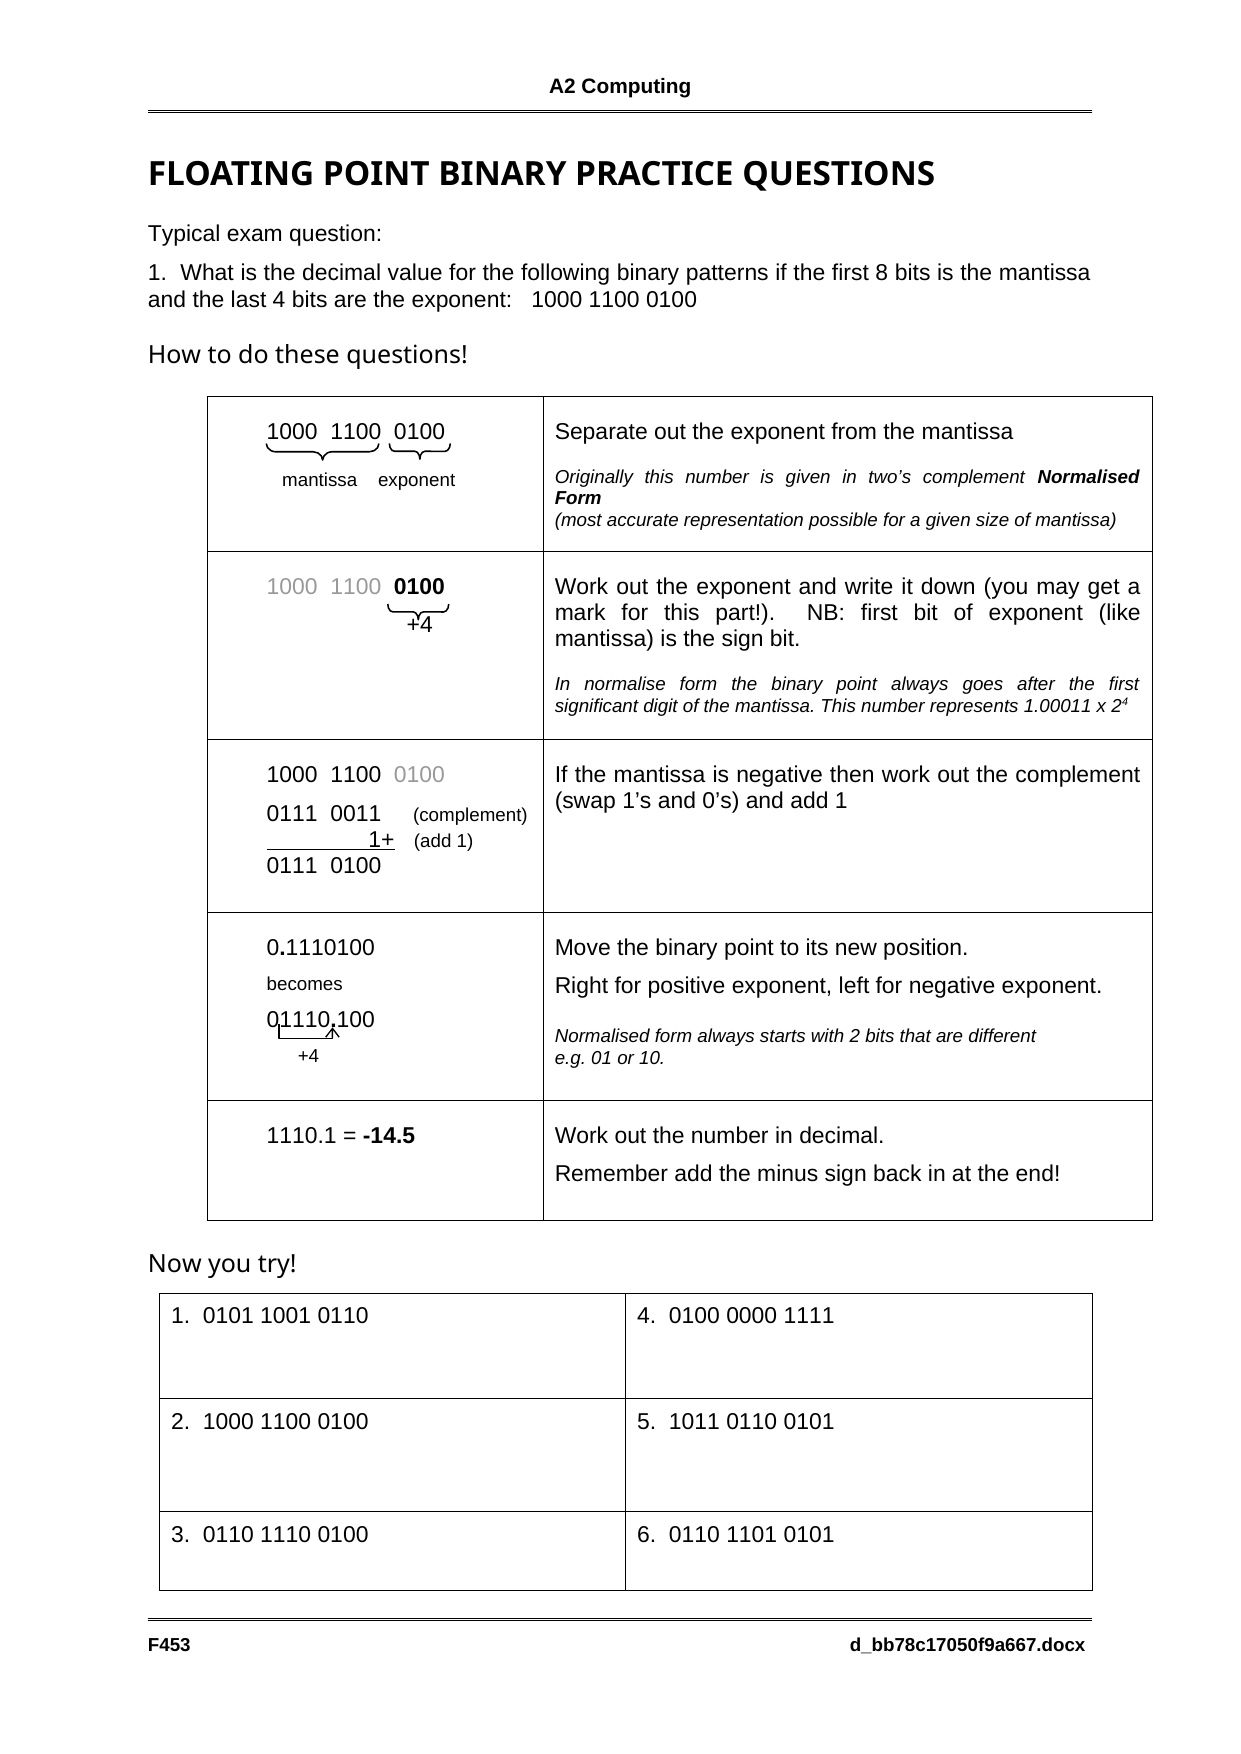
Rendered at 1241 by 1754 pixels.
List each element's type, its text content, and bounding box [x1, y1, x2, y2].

table_cell If the mantissa is negative then work out the complement (swap 1’s and 0’s) and add 1 [544, 740, 1152, 912]
table_cell Move the binary point to its new position. Right for positive exponent, left for negative exponent. Normalised form always starts with 2 bits that are different e.g. 01 or 10. [544, 913, 1152, 1100]
table_header Separate out the exponent from the mantissa Originally this number is given in two’s complement Normalised Form (most accurate representation possible for a given size of mantissa) [544, 397, 1152, 551]
text 1. What is the decimal value for the following binary patterns if the first 8 bits is the mantissa and the last 4 bits are the exponent: 1000 1100 0100 [148, 259, 1092, 312]
table_cell 2. 1000 1100 0100 [160, 1399, 625, 1511]
subtitle Floating Point Binary Practice questions [148, 150, 1092, 195]
table_cell 1000 1100 0100 +4 [208, 552, 543, 739]
table_cell 1110.1 = -14.5 [208, 1101, 543, 1220]
text How to do these questions! [148, 337, 1092, 371]
text Now you try! [148, 1246, 1092, 1280]
table_cell 5. 1011 0110 0101 [626, 1399, 1092, 1511]
table_cell 0.1110100 becomes 01110.100 +4 [208, 913, 543, 1100]
text Typical exam question: [148, 220, 1092, 247]
table_cell Work out the exponent and write it down (you may get a mark for this part!). NB: first bit of exponent (like mantissa) is the sign bit. In normalise form the binary point always goes after the first significant digit of the mantissa. This number represents 1.00011 x 24 [544, 552, 1152, 739]
table_header 1000 1100 0100 mantissa exponent [208, 397, 543, 551]
table_cell Work out the number in decimal. Remember add the minus sign back in at the end! [544, 1101, 1152, 1220]
table_header 4. 0100 0000 1111 [626, 1294, 1092, 1398]
table_cell 1000 1100 0100 0111 0011 (complement) 1+ (add 1) 0111 0100 [208, 740, 543, 912]
table_header 1. 0101 1001 0110 [160, 1294, 625, 1398]
table_cell 3. 0110 1110 0100 [160, 1512, 625, 1590]
table_cell 6. 0110 1101 0101 [626, 1512, 1092, 1590]
